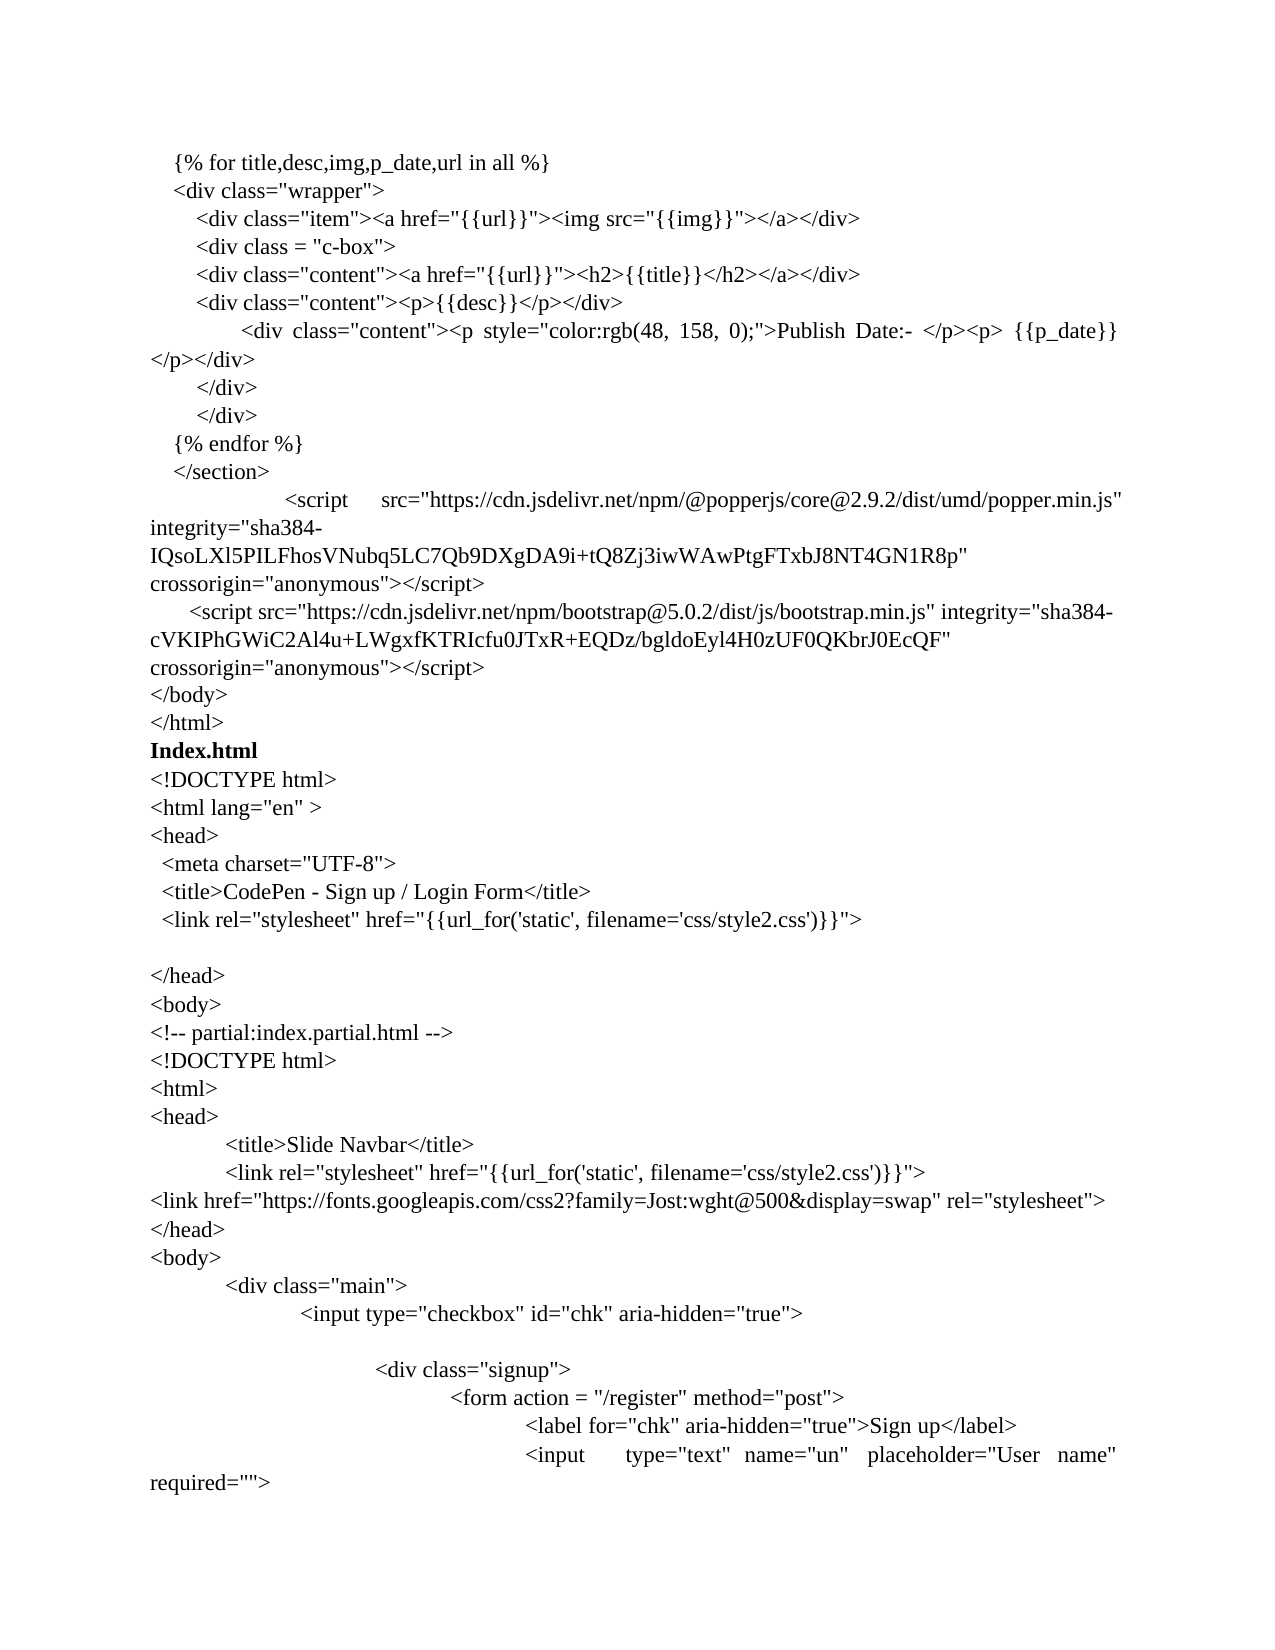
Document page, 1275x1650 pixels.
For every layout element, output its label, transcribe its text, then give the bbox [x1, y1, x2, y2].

text </html> [150, 709, 1258, 736]
text <input type="checkbox" id="chk" aria-hidden="true"> [300, 1300, 1258, 1326]
text <title>CodePen - Sign up / Login Form</title> [161, 878, 1258, 904]
text <input type="text" name="un" placeholder="User name" [525, 1441, 1258, 1467]
text <!DOCTYPE html> [150, 1047, 1258, 1073]
text <div class="signup"> [375, 1356, 1258, 1383]
text <script src="https://cdn.jsdelivr.net/npm/@popperjs/core@2.9.2/dist/umd/popper.min.js" integrity="sha384- IQsoLXl5PILFhosVNubq5LC7Qb9DXgDA9i+tQ8Zj3iwWAwPtgFTxbJ8NT4GN1R8p" crossorigin="anonymous"></script> [150, 486, 1127, 597]
text <meta charset="UTF-8"> [161, 850, 1258, 876]
text </section> [173, 458, 1258, 485]
text <link rel="stylesheet" href="{{url_for('static', filename='css/style2.css')}}"> [161, 906, 1258, 933]
text <body> [150, 991, 1258, 1017]
text </head> [150, 963, 1258, 989]
text <head> [150, 822, 1258, 848]
text <script src="https://cdn.jsdelivr.net/npm/bootstrap@5.0.2/dist/js/bootstrap.min.js" integrity="sha384- cVKIPhGWiC2Al4u+LWgxfKTRIcfu0JTxR+EQDz/bgldoEyl4H0zUF0QKbrJ0EcQF" crossorigin="anonymous"></script> [150, 598, 1258, 680]
text <div class="content"><a href="{{url}}"><h2>{{title}}</h2></a></div> [196, 261, 1258, 288]
text <div class = "c-box"> [196, 233, 1258, 259]
text <link href="https://fonts.googleapis.com/css2?family=Jost:wght@500&display=swap" rel="stylesheet"> [150, 1188, 1258, 1214]
text </p></div> [125, 346, 255, 372]
text <!-- partial:index.partial.html --> [150, 1019, 1258, 1045]
text <div class="item"><a href="{{url}}"><img src="{{img}}"></a></div> [196, 205, 1258, 231]
text </body> [150, 682, 1258, 708]
text <html lang="en" > [150, 794, 1258, 820]
text <label for="chk" aria-hidden="true">Sign up</label> [525, 1413, 1258, 1439]
text <title>Slide Navbar</title> [225, 1131, 1258, 1158]
text </div> [125, 374, 257, 400]
subtitle Index.html [150, 738, 1258, 764]
text <form action = "/register" method="post"> [450, 1384, 1258, 1411]
text <div class="content"><p>{{desc}}</p></div> [196, 289, 1258, 316]
text <body> [150, 1244, 1258, 1270]
text <!DOCTYPE html> [150, 766, 1258, 792]
text <head> [150, 1103, 1258, 1129]
text {% endfor %} [173, 430, 1258, 457]
text <div class="main"> [225, 1272, 1258, 1298]
text </div> [125, 402, 257, 428]
text </head> [150, 1216, 1258, 1242]
text required=""> [150, 1469, 275, 1495]
text <html> [150, 1075, 1258, 1101]
text <div class="wrapper"> [173, 177, 1258, 203]
text <div class="content"><p style="color:rgb(48, 158, 0);">Publish Date:- </p><p> {{p_date}} [241, 318, 1258, 344]
text <link rel="stylesheet" href="{{url_for('static', filename='css/style2.css')}}"> [225, 1159, 1258, 1186]
text {% for title,desc,img,p_date,url in all %} [173, 149, 1258, 175]
